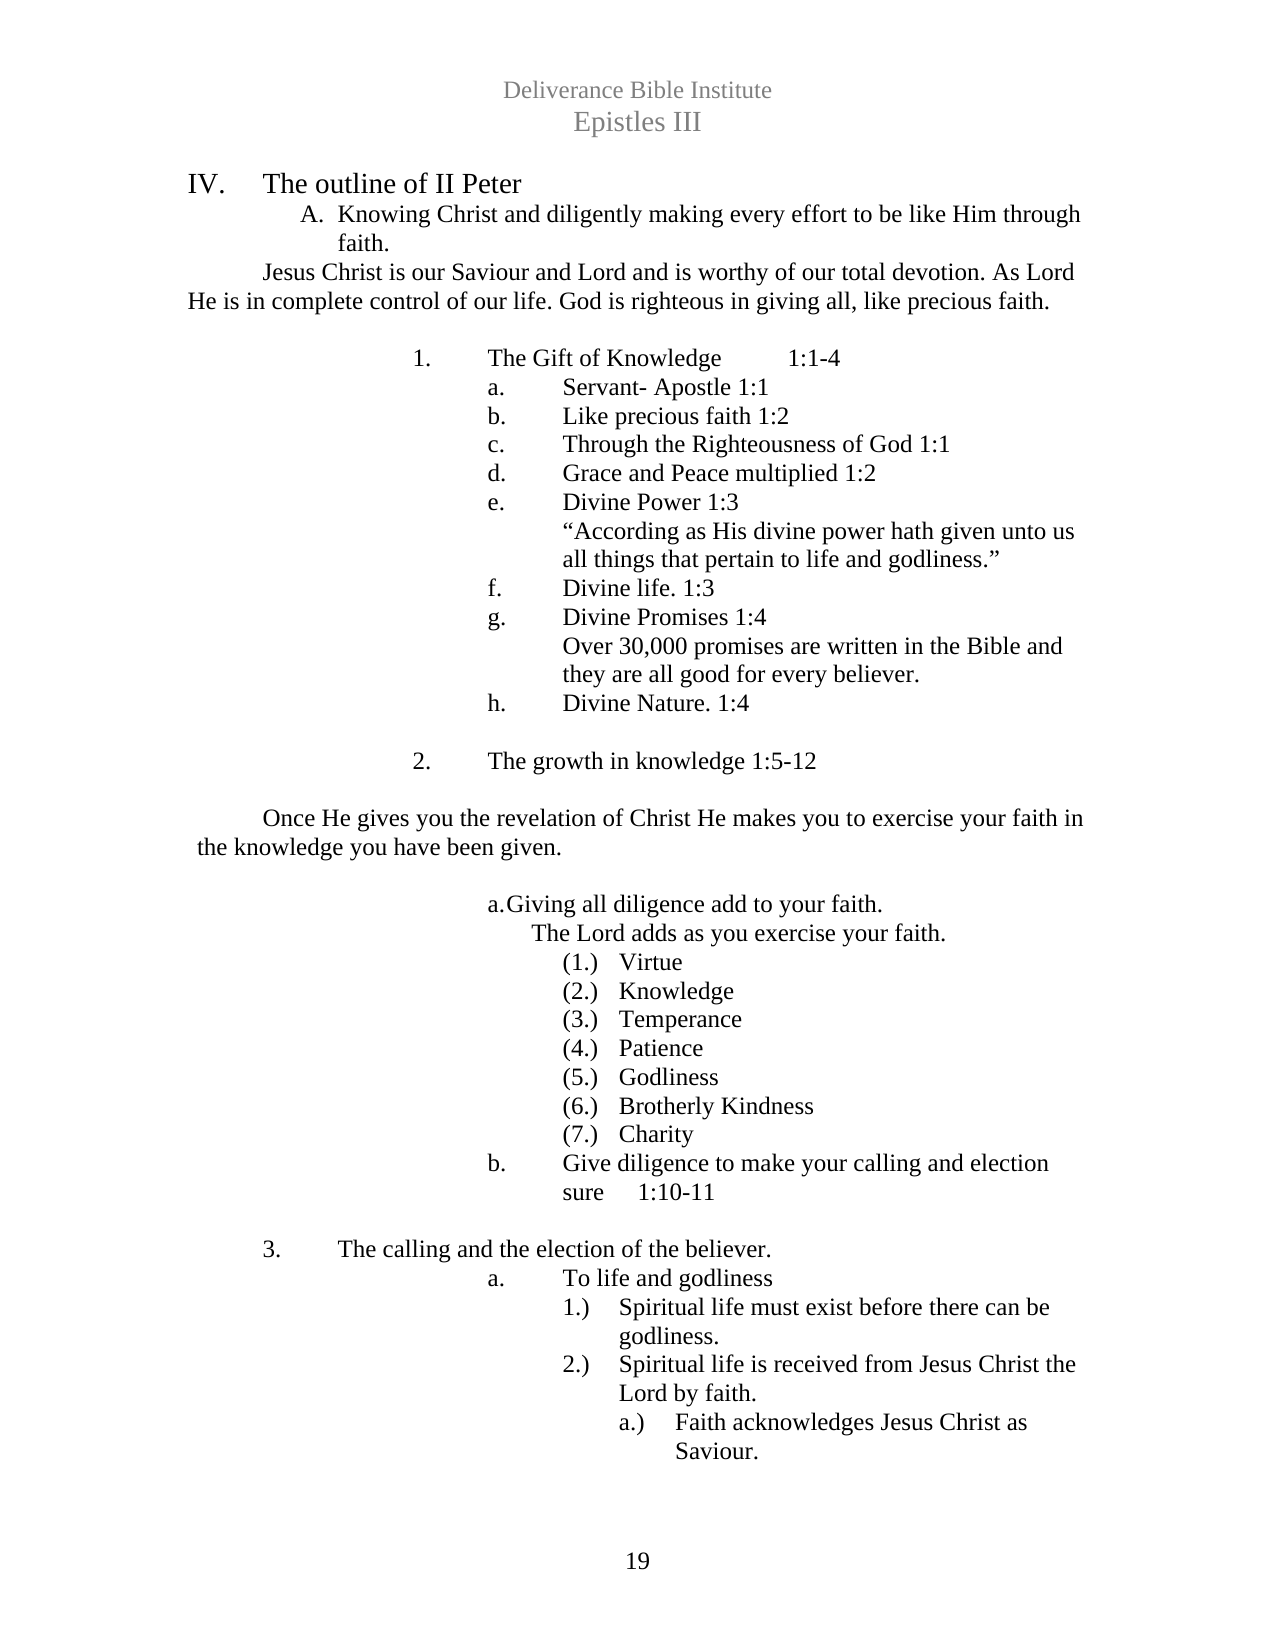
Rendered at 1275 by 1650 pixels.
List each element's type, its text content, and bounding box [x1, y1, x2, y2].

list Virtue [562, 947, 1087, 976]
text c. Through the Righteousness of God 1:1 [319, 429, 1087, 458]
list The growth in knowledge 1:5-12 [412, 746, 1087, 774]
text A. Knowing Christ and diligently making every effort to be like Him through faith. [187, 199, 1087, 257]
list Charity [562, 1119, 1087, 1148]
text The Lord adds as you exercise your faith. [487, 918, 1087, 947]
text Jesus Christ is our Saviour and Lord and is worthy of our total devotion. As Lord He is in complete control of our life. God is righteous in giving all, like precious faith. [187, 257, 1087, 314]
text 1.) Spiritual life must exist before there can be godliness. [562, 1292, 1087, 1349]
list Patience [562, 1033, 1087, 1062]
text a. To life and godliness [487, 1263, 1087, 1292]
text e. Divine Power 1:3 [319, 487, 1087, 516]
list Knowledge [562, 976, 1087, 1004]
text a.) Faith acknowledges Jesus Christ as Saviour. [619, 1407, 1087, 1464]
text h. Divine Nature. 1:4 [422, 688, 1087, 717]
text 1. The Gift of Knowledge 1:1-4 [187, 343, 1087, 372]
text b. Like precious faith 1:2 [319, 401, 1087, 429]
text g. Divine Promises 1:4 [300, 602, 1087, 631]
text a. Giving all diligence add to your faith. [487, 889, 1087, 918]
text 3. The calling and the election of the believer. [187, 1234, 1087, 1263]
text b. Give diligence to make your calling and election sure 1:10-11 [187, 1148, 1087, 1206]
subtitle The outline of II Peter [187, 166, 1087, 199]
list Godliness [562, 1062, 1087, 1091]
text f. Divine life. 1:3 [319, 573, 1087, 602]
list Brotherly Kindness [562, 1091, 1087, 1119]
text a. Servant- Apostle 1:1 [319, 372, 1087, 401]
list Temperance [562, 1004, 1087, 1033]
text 2.) Spiritual life is received from Jesus Christ the Lord by faith. [562, 1349, 1087, 1407]
text Over 30,000 promises are written in the Bible and they are all good for every believer. [487, 631, 1087, 688]
text d. Grace and Peace multiplied 1:2 [187, 458, 1087, 487]
text “According as His divine power hath given unto us all things that pertain to life and godliness.” [562, 516, 1087, 573]
text Once He gives you the revelation of Christ He makes you to exercise your faith in the knowledge you have been given. [197, 803, 1087, 861]
